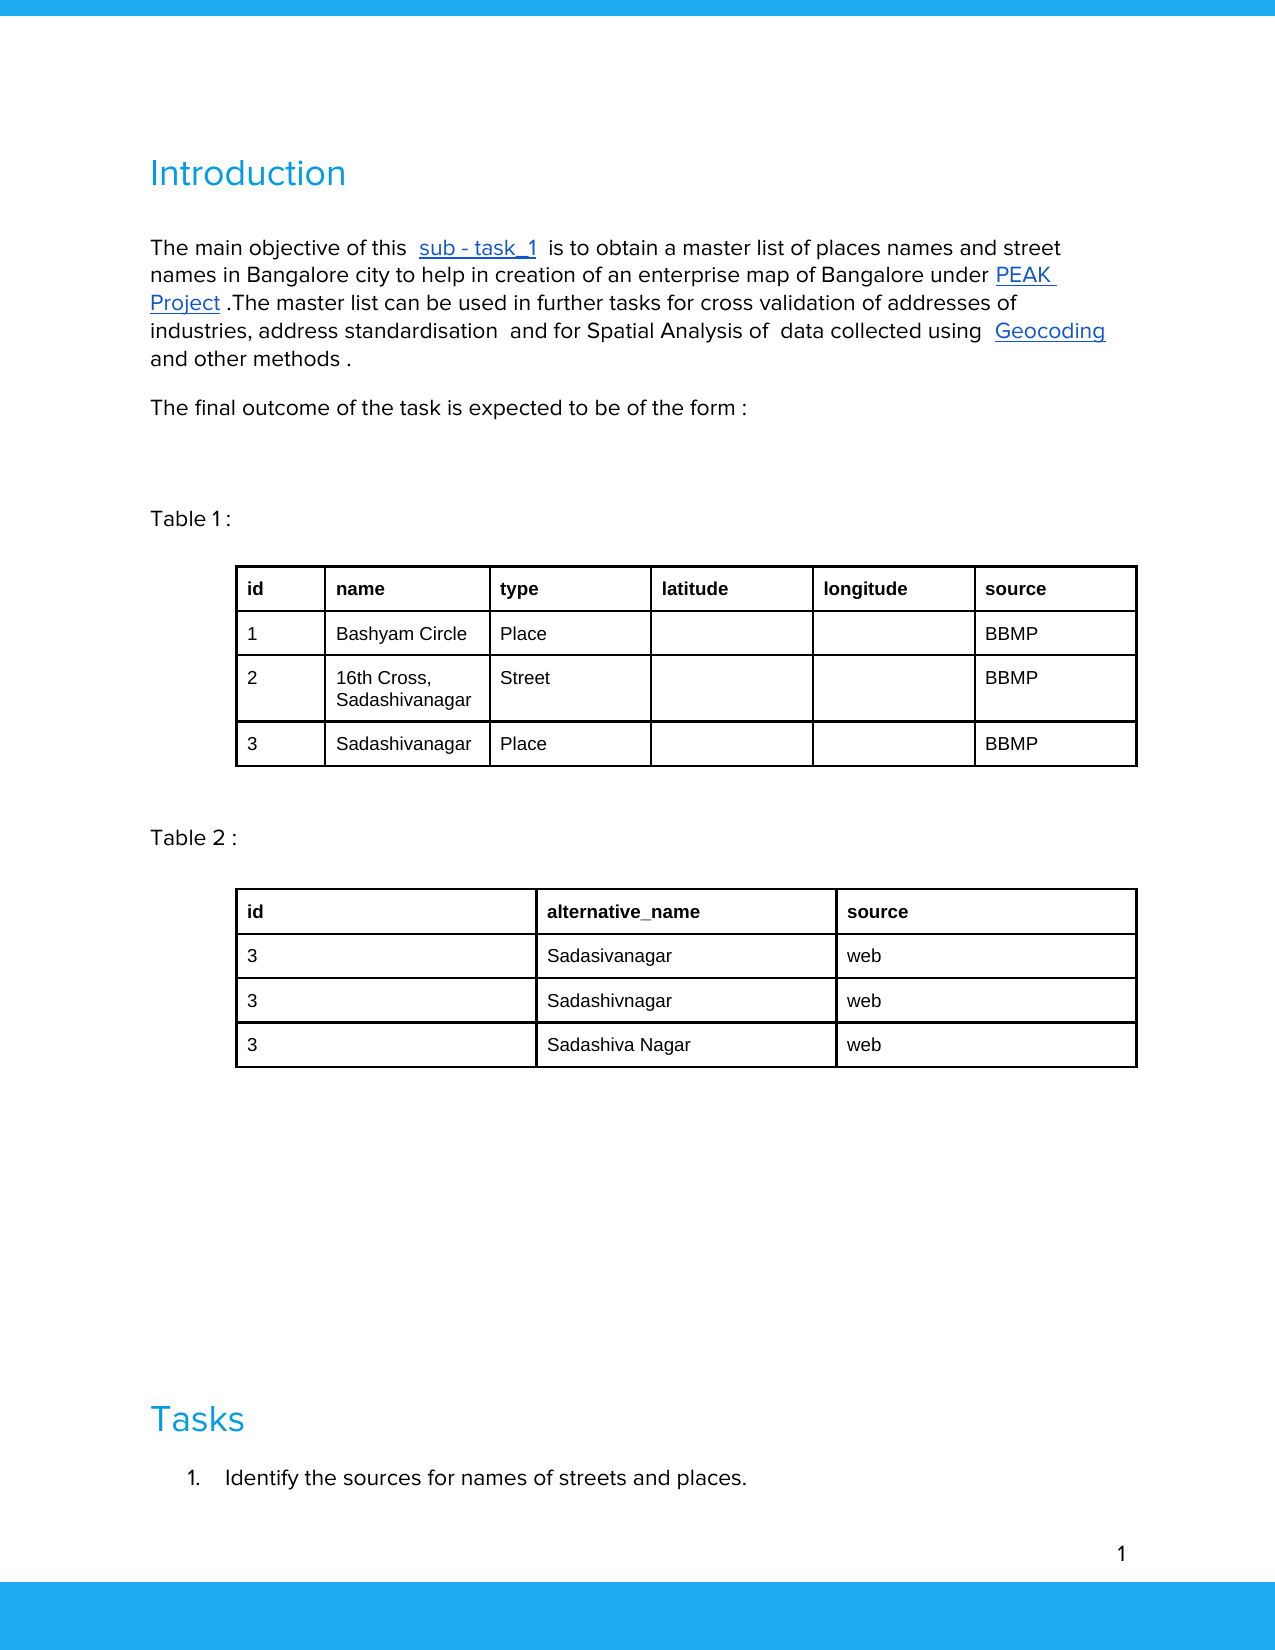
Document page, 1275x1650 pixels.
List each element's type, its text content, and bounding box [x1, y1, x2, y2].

table_header id [238, 568, 324, 610]
table_cell [814, 723, 974, 765]
table_header alternative_name [538, 890, 835, 932]
table_cell Sadashivnagar [538, 979, 835, 1021]
table_cell BBMP [976, 656, 1135, 720]
table_cell [652, 723, 812, 765]
table_header longitude [814, 568, 974, 610]
subtitle Introduction [150, 151, 1125, 196]
table_cell Street [491, 656, 650, 720]
table_cell Place [491, 612, 650, 654]
text Table 2 : [150, 824, 1125, 852]
table_cell Sadashivanagar [326, 723, 489, 765]
table_header source [838, 890, 1135, 932]
table_cell Sadasivanagar [538, 935, 835, 977]
table_header name [326, 568, 489, 610]
text Table 1 : [150, 506, 1125, 534]
table_cell 3 [238, 979, 535, 1021]
picture [0, 0, 1275, 16]
subtitle Tasks [150, 1397, 1125, 1443]
table_cell [814, 612, 974, 654]
text The main objective of this sub - task_1 is to obtain a master list of places names and street names in Bangalore city to help in creation of an enterprise map of Bangalore under PEAK Project .The master list can be used in further tasks for cross validation of addresses of industries, address standardisation and for Spatial Analysis of data collected using Geocoding and other methods . [150, 234, 1125, 373]
table_cell BBMP [976, 612, 1135, 654]
table_cell 16th Cross, Sadashivanagar [326, 656, 489, 720]
table_cell web [838, 979, 1135, 1021]
table_header type [491, 568, 650, 610]
table_cell Bashyam Circle [326, 612, 489, 654]
table_header latitude [652, 568, 812, 610]
table_cell [652, 612, 812, 654]
text The final outcome of the task is expected to be of the form : [150, 394, 1125, 422]
table_cell BBMP [976, 723, 1135, 765]
list Identify the sources for names of streets and places. [187, 1464, 1125, 1492]
table_cell [652, 656, 812, 720]
table_cell 2 [238, 656, 324, 720]
table_cell [814, 656, 974, 720]
picture [0, 1582, 1275, 1650]
table_cell 3 [238, 723, 324, 765]
table_cell web [838, 1024, 1135, 1066]
table_cell 3 [238, 1024, 535, 1066]
table_cell 3 [238, 935, 535, 977]
table_cell 1 [238, 612, 324, 654]
table_cell Place [491, 723, 650, 765]
table_header id [238, 890, 535, 932]
table_cell web [838, 935, 1135, 977]
table_header source [976, 568, 1135, 610]
table_cell Sadashiva Nagar [538, 1024, 835, 1066]
